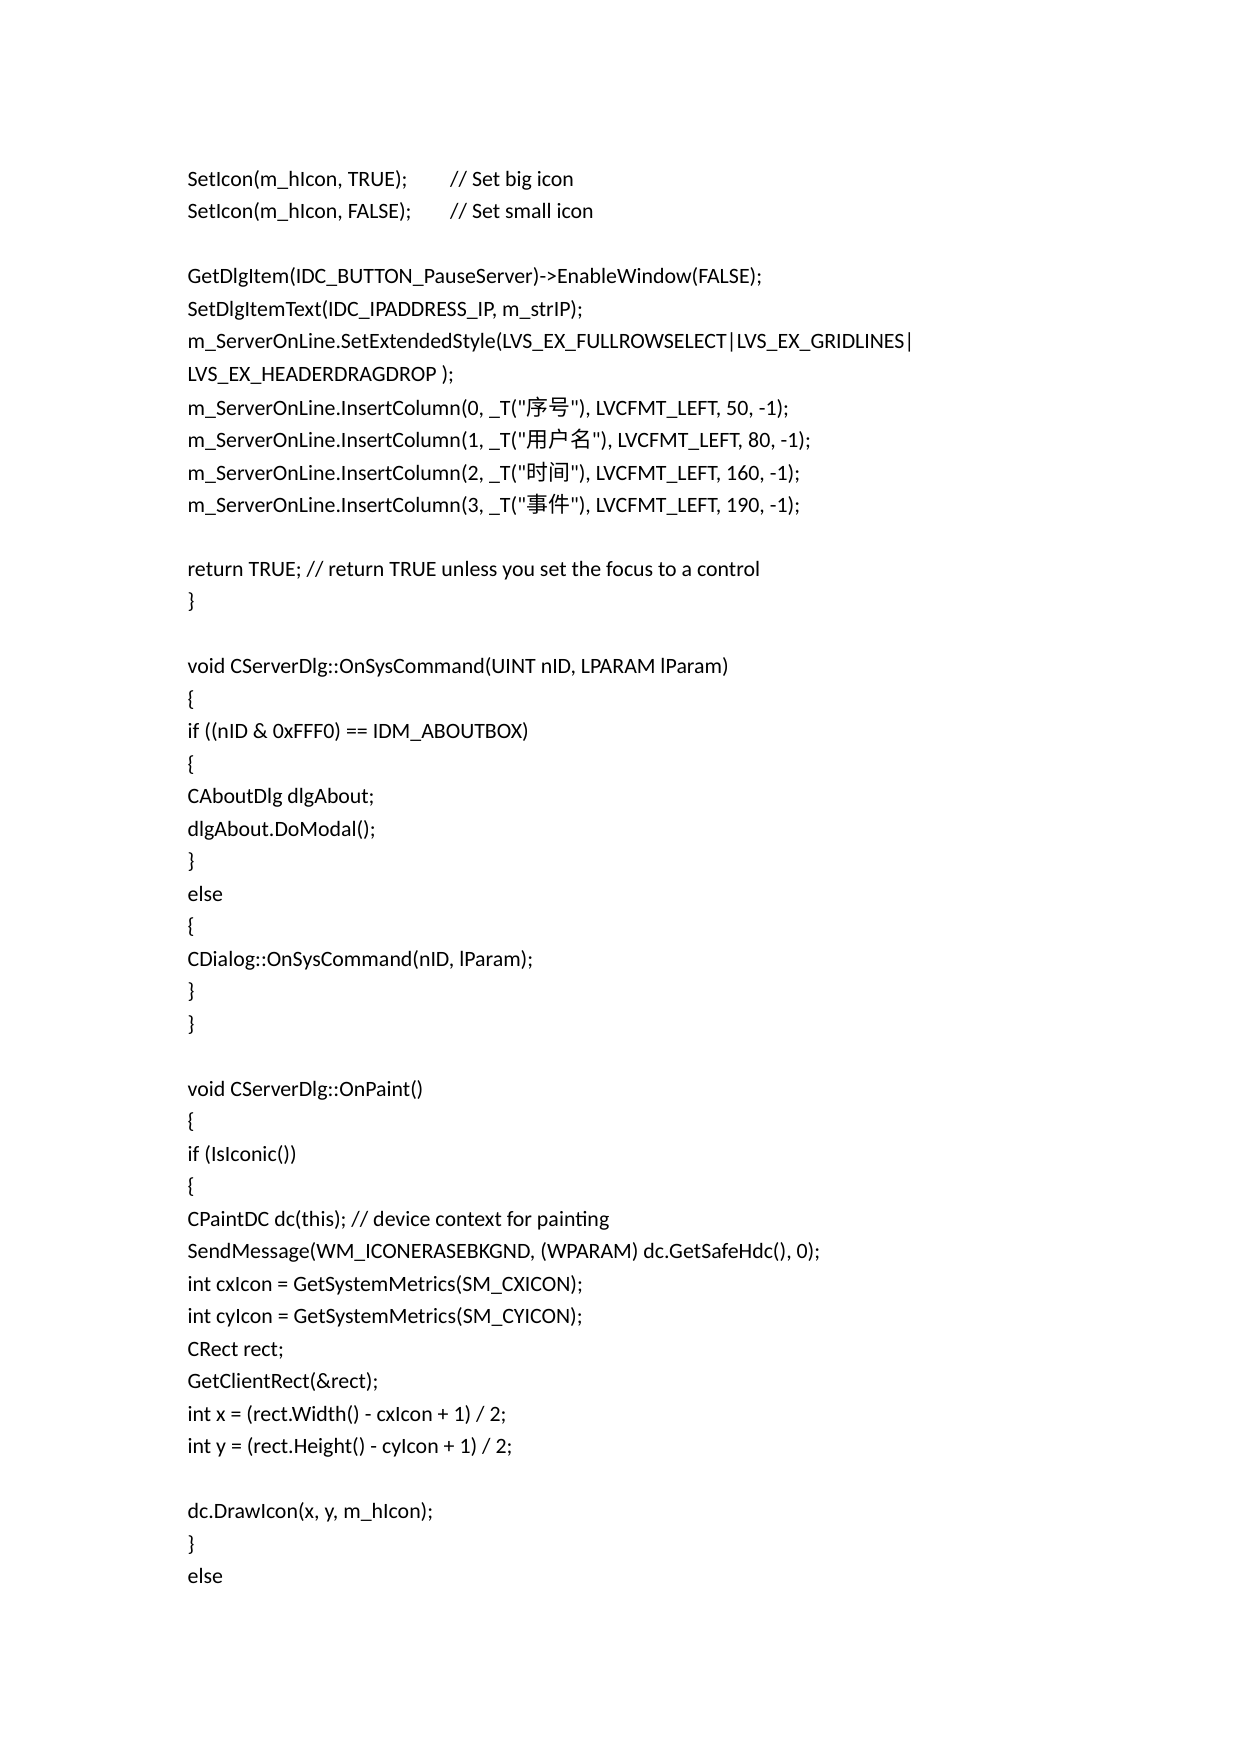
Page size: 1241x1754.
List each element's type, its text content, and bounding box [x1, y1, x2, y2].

text if ((nID & 0xFFF0) == IDM_ABOUTBOX) [187, 714, 1053, 747]
text CDialog::OnSysCommand(nID, lParam); [187, 942, 1053, 974]
text dc.DrawIcon(x, y, m_hIcon); [187, 1494, 1053, 1527]
text void CServerDlg::OnPaint() [187, 1072, 1053, 1104]
text { [187, 909, 1053, 942]
text CRect rect; [187, 1332, 1053, 1364]
text int x = (rect.Width() - cxIcon + 1) / 2; [187, 1397, 1053, 1429]
text SetDlgItemText(IDC_IPADDRESS_IP, m_strIP); [187, 292, 1053, 324]
text { [187, 1104, 1053, 1137]
text SetIcon(m_hIcon, TRUE); // Set big icon [187, 162, 1053, 194]
text GetDlgItem(IDC_BUTTON_PauseServer)->EnableWindow(FALSE); [187, 259, 1053, 292]
text } [187, 974, 1053, 1007]
text CPaintDC dc(this); // device context for painting [187, 1202, 1053, 1234]
text GetClientRect(&rect); [187, 1364, 1053, 1397]
text CAboutDlg dlgAbout; [187, 779, 1053, 812]
text { [187, 1169, 1053, 1202]
text else [187, 877, 1053, 909]
text } [187, 1007, 1053, 1039]
text void CServerDlg::OnSysCommand(UINT nID, LPARAM lParam) [187, 649, 1053, 682]
text m_ServerOnLine.SetExtendedStyle(LVS_EX_FULLROWSELECT|LVS_EX_GRIDLINES|LVS_EX_HEADERDRAGDROP ); [187, 324, 1053, 389]
text return TRUE; // return TRUE unless you set the focus to a control [187, 552, 1053, 584]
text m_ServerOnLine.InsertColumn(2, _T("时间"), LVCFMT_LEFT, 160, -1); [187, 454, 1053, 487]
text int cxIcon = GetSystemMetrics(SM_CXICON); [187, 1267, 1053, 1299]
text int y = (rect.Height() - cyIcon + 1) / 2; [187, 1429, 1053, 1462]
text } [187, 584, 1053, 617]
text { [187, 747, 1053, 779]
text if (IsIconic()) [187, 1137, 1053, 1169]
text int cyIcon = GetSystemMetrics(SM_CYICON); [187, 1299, 1053, 1332]
text } [187, 844, 1053, 877]
text dlgAbout.DoModal(); [187, 812, 1053, 844]
text m_ServerOnLine.InsertColumn(3, _T("事件"), LVCFMT_LEFT, 190, -1); [187, 487, 1053, 519]
text { [187, 682, 1053, 714]
text else [187, 1559, 1053, 1592]
text m_ServerOnLine.InsertColumn(0, _T("序号"), LVCFMT_LEFT, 50, -1); [187, 389, 1053, 422]
text SetIcon(m_hIcon, FALSE); // Set small icon [187, 194, 1053, 227]
text } [187, 1527, 1053, 1559]
text SendMessage(WM_ICONERASEBKGND, (WPARAM) dc.GetSafeHdc(), 0); [187, 1234, 1053, 1267]
text m_ServerOnLine.InsertColumn(1, _T("用户名"), LVCFMT_LEFT, 80, -1); [187, 422, 1053, 454]
